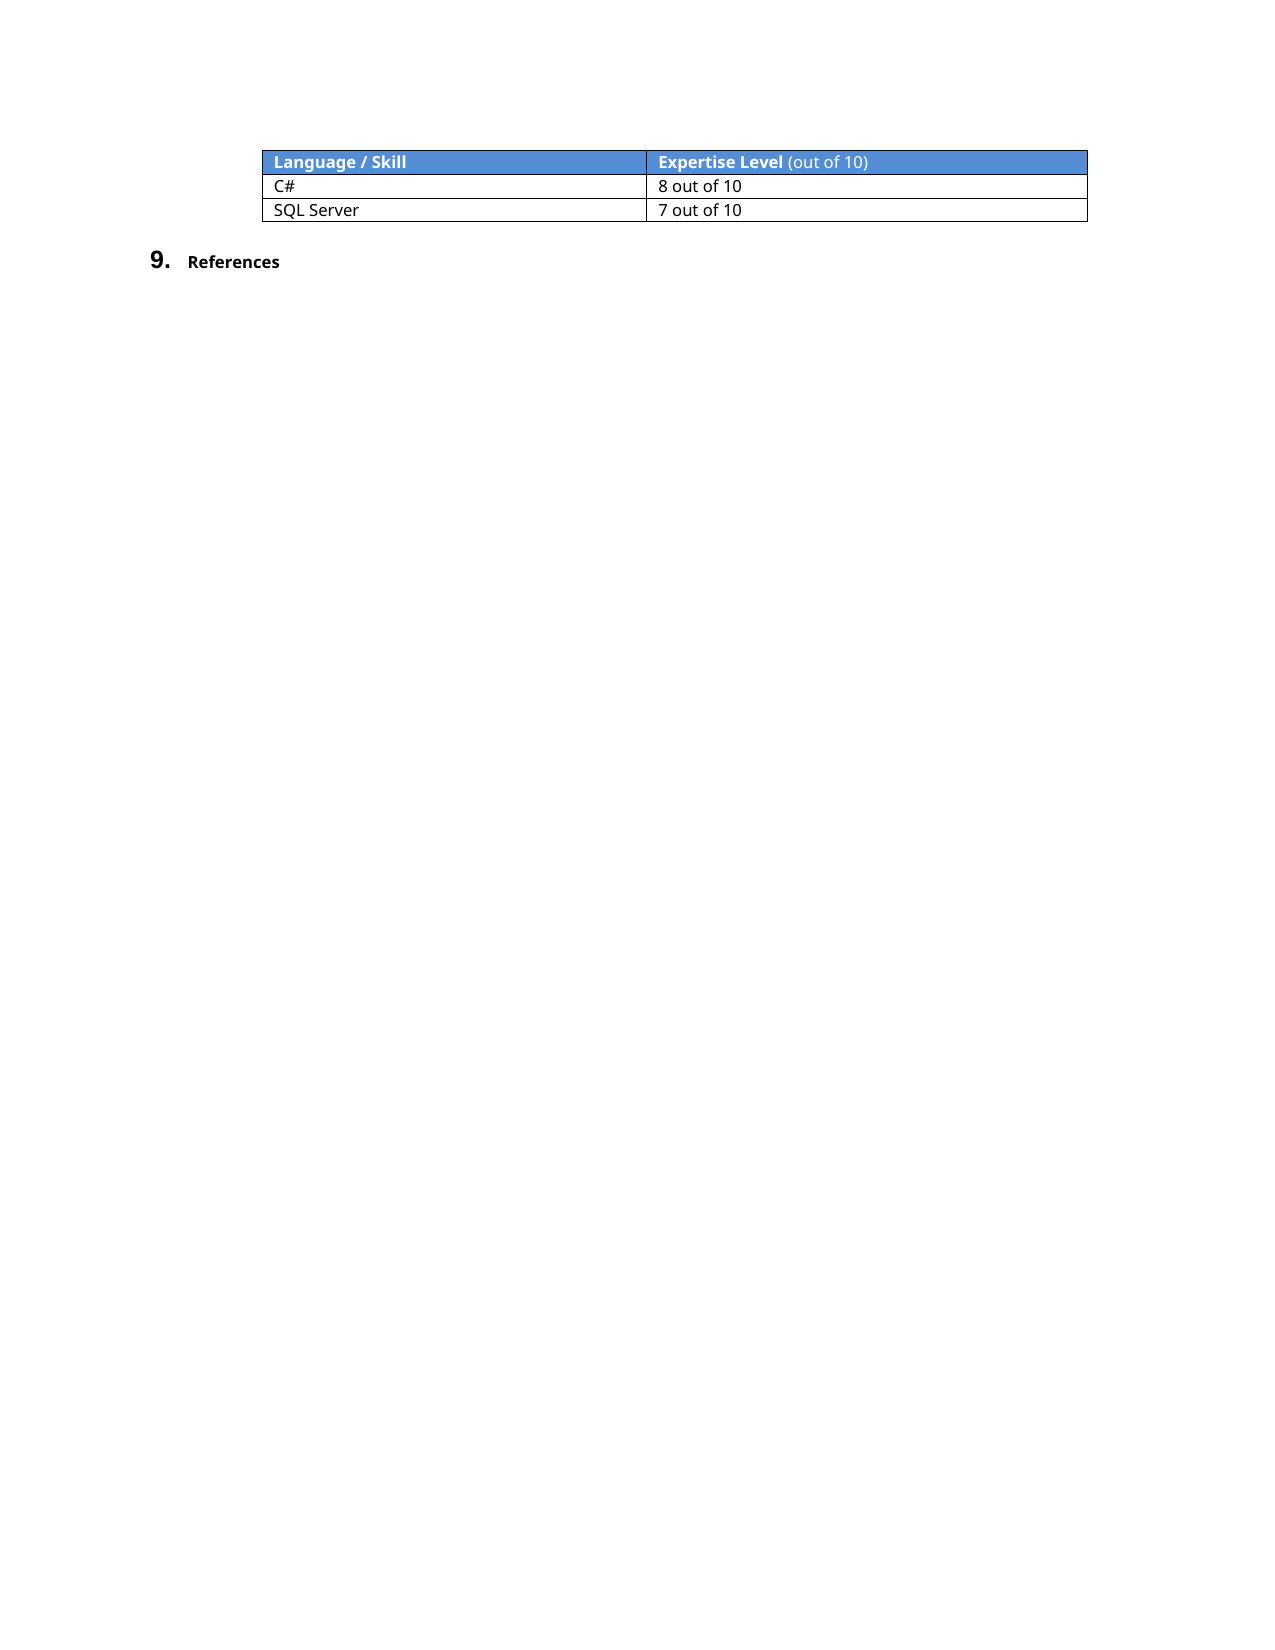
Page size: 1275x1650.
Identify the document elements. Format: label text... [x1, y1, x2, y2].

table_header Expertise Level (out of 10) [647, 151, 1087, 174]
table_header Language / Skill [263, 151, 646, 174]
list References [150, 245, 1125, 274]
table_cell 8 out of 10 [647, 175, 1087, 197]
table_cell 7 out of 10 [647, 199, 1087, 221]
table_cell C# [263, 175, 646, 197]
table_cell SQL Server [263, 199, 646, 221]
